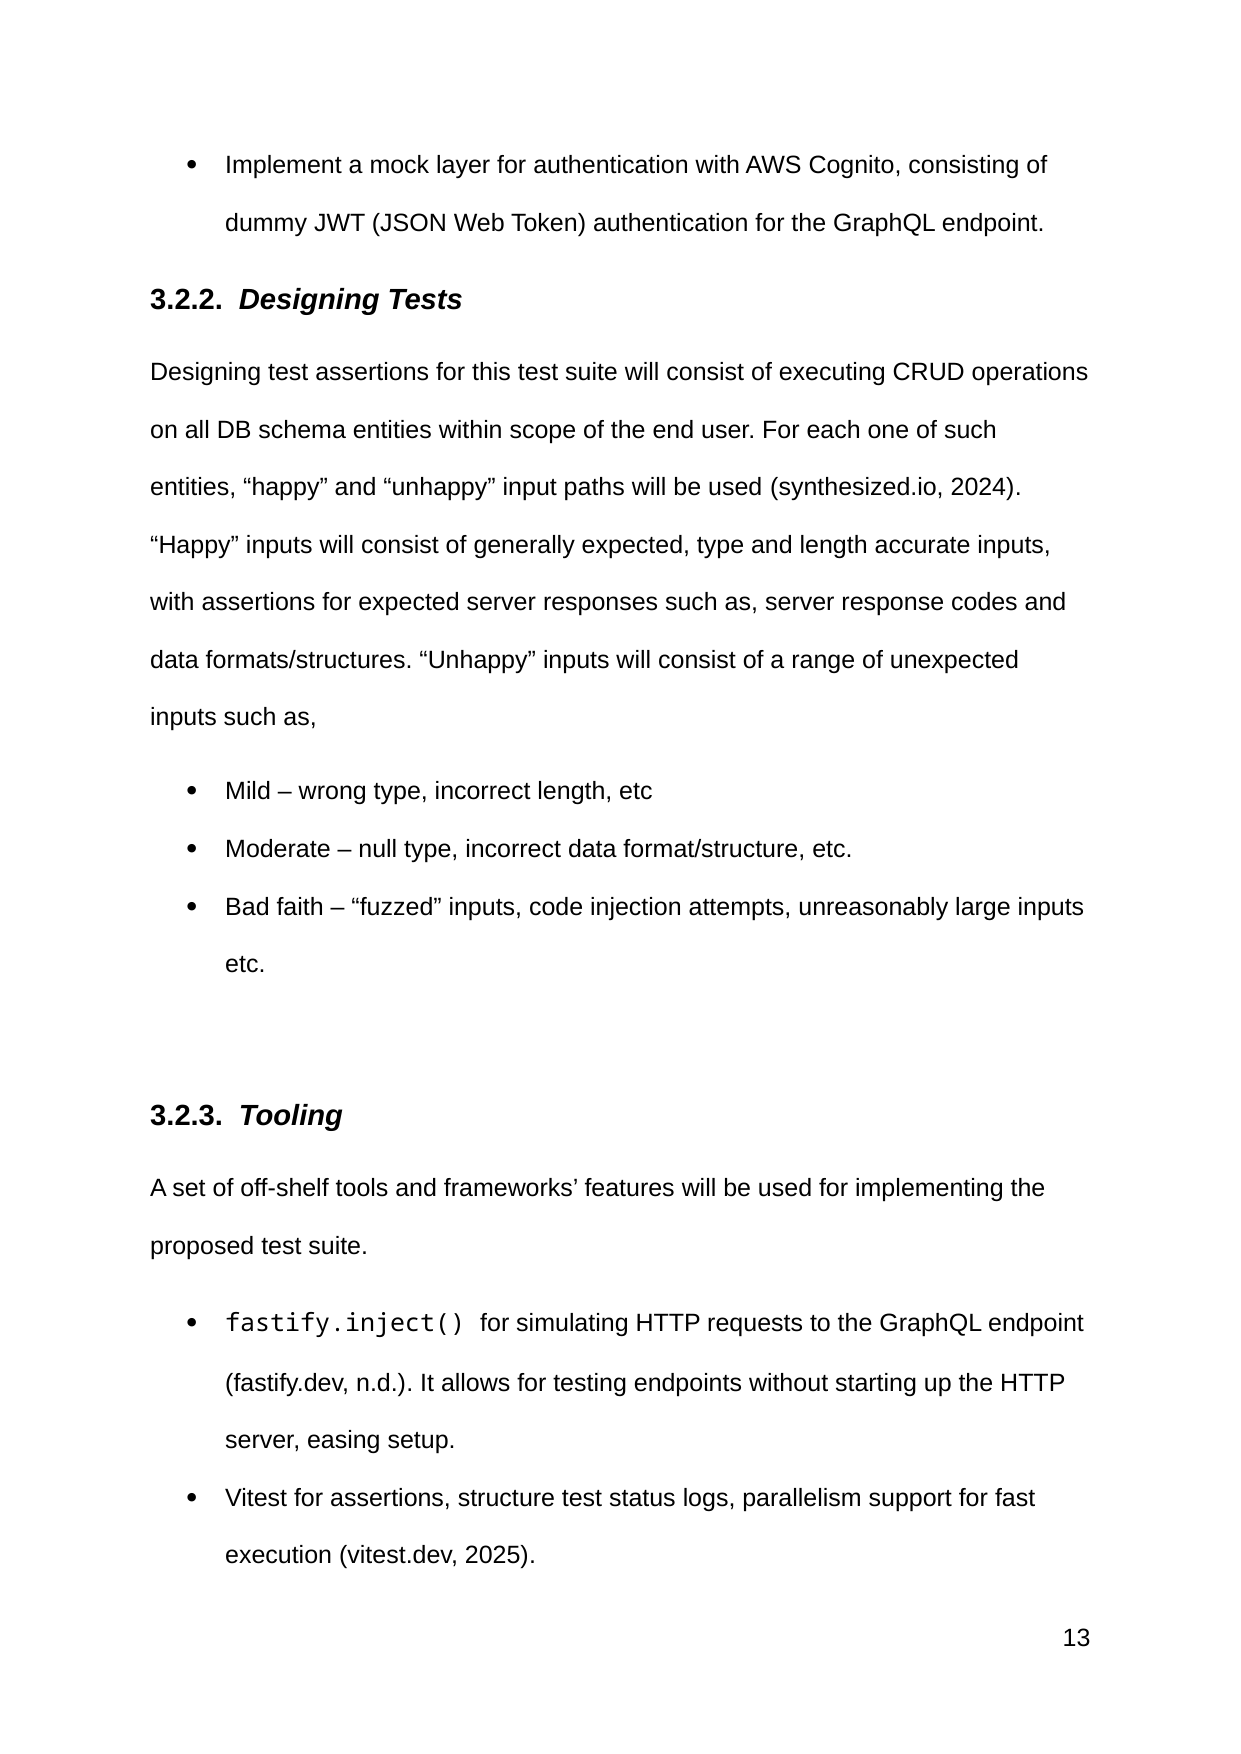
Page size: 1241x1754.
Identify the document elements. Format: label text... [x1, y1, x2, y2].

list fastify.inject() for simulating HTTP requests to the GraphQL endpoint . It allows for testing endpoints without starting up the HTTP server, easing setup. [187, 1305, 1090, 1454]
text A set of off-shelf tools and frameworks’ features will be used for implementing the proposed test suite. [150, 1173, 1090, 1259]
list Moderate – null type, incorrect data format/structure, etc. [187, 834, 1090, 863]
list Bad faith – “fuzzed” inputs, code injection attempts, unreasonably large inputs etc. [187, 892, 1090, 978]
subtitle Designing Tests [150, 282, 1090, 315]
list Vitest for assertions, structure test status logs, parallelism support for fast execution . [187, 1483, 1090, 1569]
list Mild – wrong type, incorrect length, etc [187, 776, 1090, 805]
list Implement a mock layer for authentication with AWS Cognito, consisting of dummy JWT (JSON Web Token) authentication for the GraphQL endpoint. [187, 150, 1090, 236]
text Designing test assertions for this test suite will consist of executing CRUD operations on all DB schema entities within scope of the end user. For each one of such entities, “happy” and “unhappy” input paths will be used . “Happy” inputs will consist of generally expected, type and length accurate inputs, with assertions for expected server responses such as, server response codes and data formats/structures. “Unhappy” inputs will consist of a range of unexpected inputs such as, [150, 357, 1090, 731]
subtitle Tooling [150, 1098, 1090, 1131]
